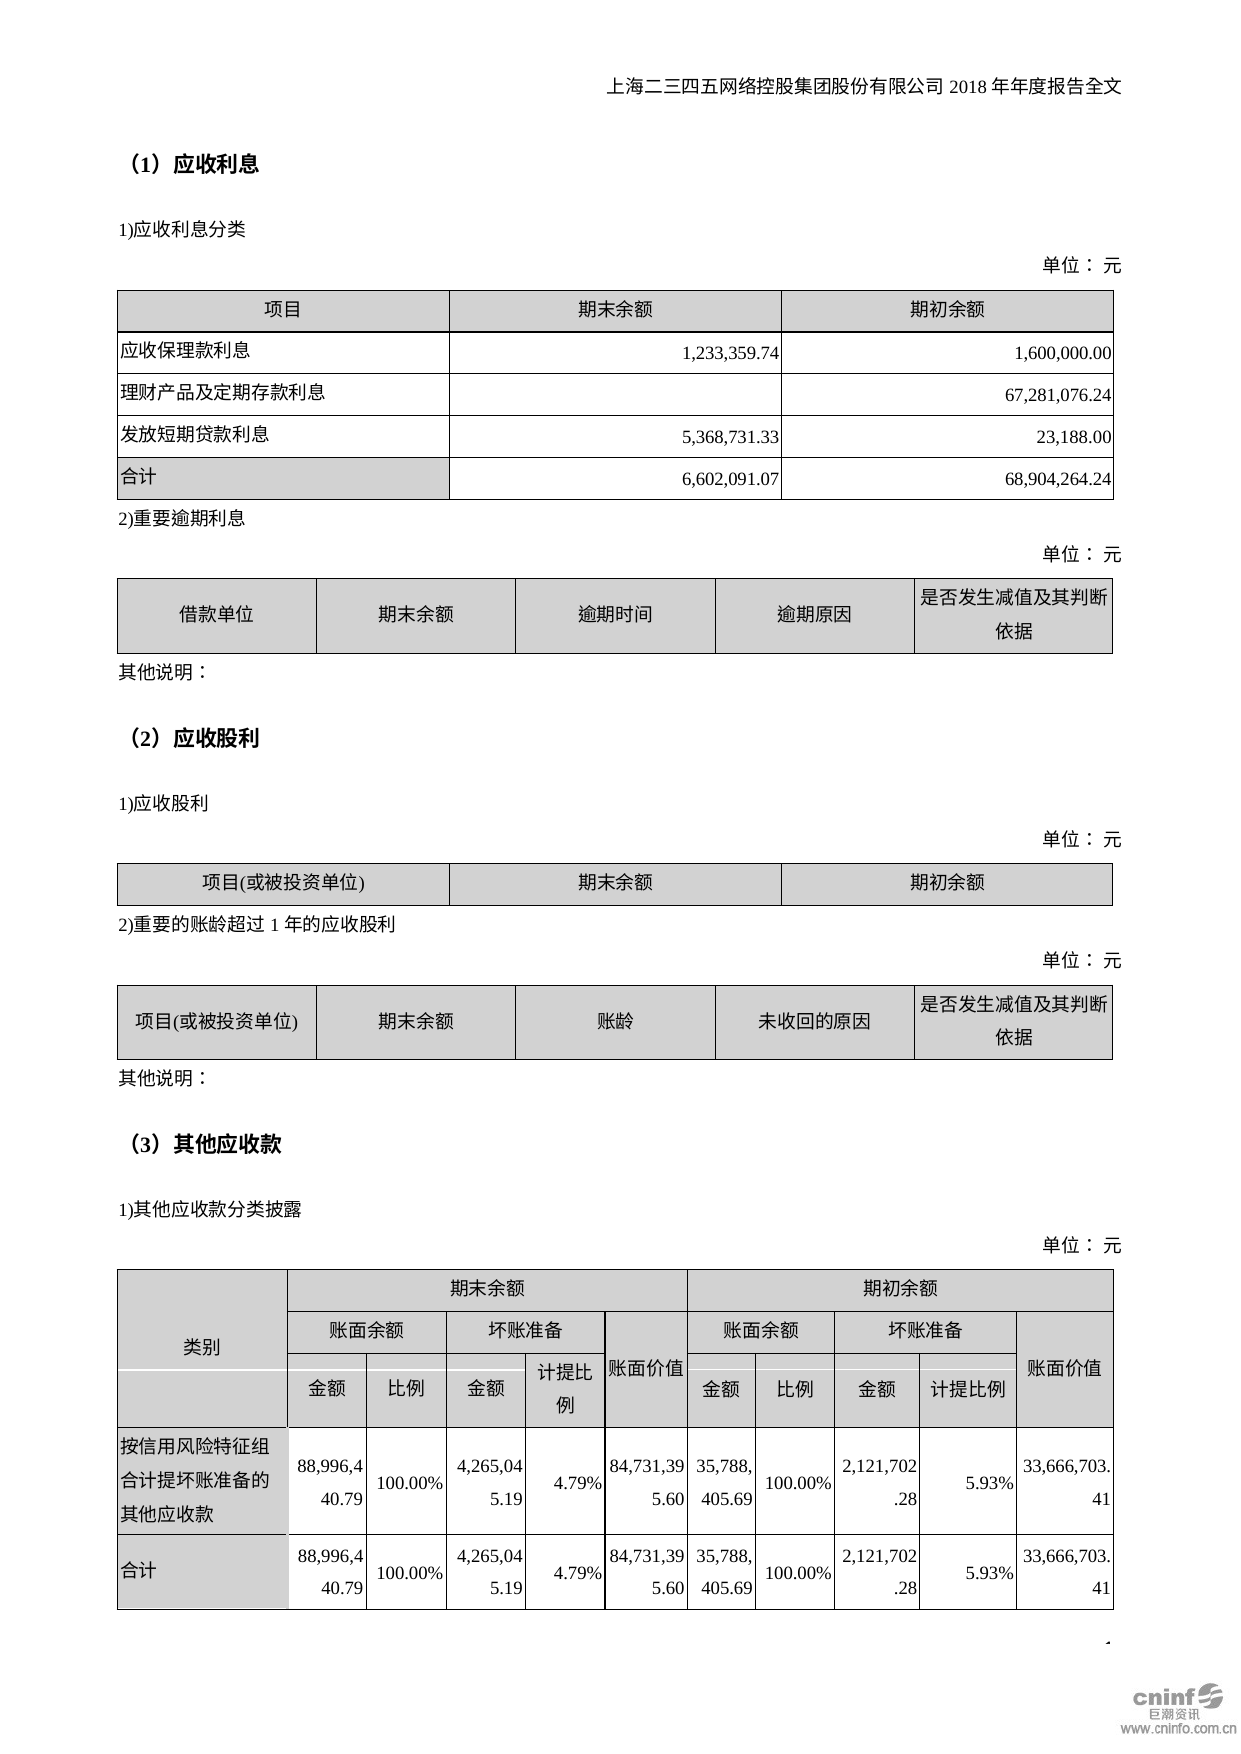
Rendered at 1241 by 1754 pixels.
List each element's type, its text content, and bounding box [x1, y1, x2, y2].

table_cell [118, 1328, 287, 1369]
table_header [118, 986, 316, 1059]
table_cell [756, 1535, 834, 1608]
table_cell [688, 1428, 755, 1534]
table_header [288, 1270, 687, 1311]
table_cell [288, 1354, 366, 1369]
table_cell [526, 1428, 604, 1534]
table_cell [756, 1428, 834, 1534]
text 单位： 元 [118, 542, 1122, 567]
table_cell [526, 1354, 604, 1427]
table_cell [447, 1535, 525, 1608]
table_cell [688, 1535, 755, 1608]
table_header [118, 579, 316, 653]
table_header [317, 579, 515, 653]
subtitle （3）其他应收款 [118, 1129, 1240, 1158]
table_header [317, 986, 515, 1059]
text 2)重要逾期利息 [118, 505, 1240, 531]
subtitle （1）应收利息 [118, 149, 1240, 179]
subtitle （2）应收股利 [118, 723, 1240, 752]
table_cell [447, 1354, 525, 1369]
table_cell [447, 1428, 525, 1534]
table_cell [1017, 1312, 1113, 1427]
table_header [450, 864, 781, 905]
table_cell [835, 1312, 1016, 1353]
text 单位： 元 [118, 1232, 1122, 1258]
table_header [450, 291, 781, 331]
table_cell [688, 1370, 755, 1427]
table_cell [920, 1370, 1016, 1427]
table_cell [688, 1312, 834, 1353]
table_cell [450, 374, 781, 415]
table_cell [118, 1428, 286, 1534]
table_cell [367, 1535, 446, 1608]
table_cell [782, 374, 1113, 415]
text 其他说明： [118, 659, 1240, 684]
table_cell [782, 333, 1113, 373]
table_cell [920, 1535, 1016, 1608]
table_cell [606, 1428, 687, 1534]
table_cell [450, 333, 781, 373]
text 单位： 元 [118, 947, 1122, 973]
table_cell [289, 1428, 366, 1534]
text 1)应收股利 [118, 790, 1240, 816]
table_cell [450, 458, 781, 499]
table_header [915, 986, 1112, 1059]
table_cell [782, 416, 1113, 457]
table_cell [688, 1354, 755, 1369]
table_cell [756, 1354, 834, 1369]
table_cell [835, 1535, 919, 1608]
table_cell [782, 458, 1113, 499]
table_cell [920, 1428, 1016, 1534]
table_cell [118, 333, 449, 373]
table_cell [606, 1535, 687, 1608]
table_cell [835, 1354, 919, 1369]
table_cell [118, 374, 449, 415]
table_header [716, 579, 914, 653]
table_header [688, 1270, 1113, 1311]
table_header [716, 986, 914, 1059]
text 单位： 元 [118, 826, 1122, 852]
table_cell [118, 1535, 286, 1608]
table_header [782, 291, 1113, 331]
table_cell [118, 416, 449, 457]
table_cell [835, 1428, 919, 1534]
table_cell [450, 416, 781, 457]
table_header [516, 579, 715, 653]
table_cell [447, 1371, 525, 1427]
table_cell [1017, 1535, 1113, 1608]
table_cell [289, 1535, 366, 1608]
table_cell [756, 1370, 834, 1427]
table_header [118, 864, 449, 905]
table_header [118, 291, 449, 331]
text 单位： 元 [118, 253, 1122, 278]
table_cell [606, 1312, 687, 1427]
text 1)应收利息分类 [118, 216, 1240, 242]
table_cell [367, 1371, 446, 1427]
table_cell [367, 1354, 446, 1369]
text 其他说明： [118, 1065, 1240, 1091]
picture [1115, 1680, 1240, 1737]
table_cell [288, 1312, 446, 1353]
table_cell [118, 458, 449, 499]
text 1)其他应收款分类披露 [118, 1196, 1240, 1222]
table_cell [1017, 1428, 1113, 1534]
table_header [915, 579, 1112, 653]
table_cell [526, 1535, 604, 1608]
text 2)重要的账龄超过 1 年的应收股利 [118, 911, 1240, 937]
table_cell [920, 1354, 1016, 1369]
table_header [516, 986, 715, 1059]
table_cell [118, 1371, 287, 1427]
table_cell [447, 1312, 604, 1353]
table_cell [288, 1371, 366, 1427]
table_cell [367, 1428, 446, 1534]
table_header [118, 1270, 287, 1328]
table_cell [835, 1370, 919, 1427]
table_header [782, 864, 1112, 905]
